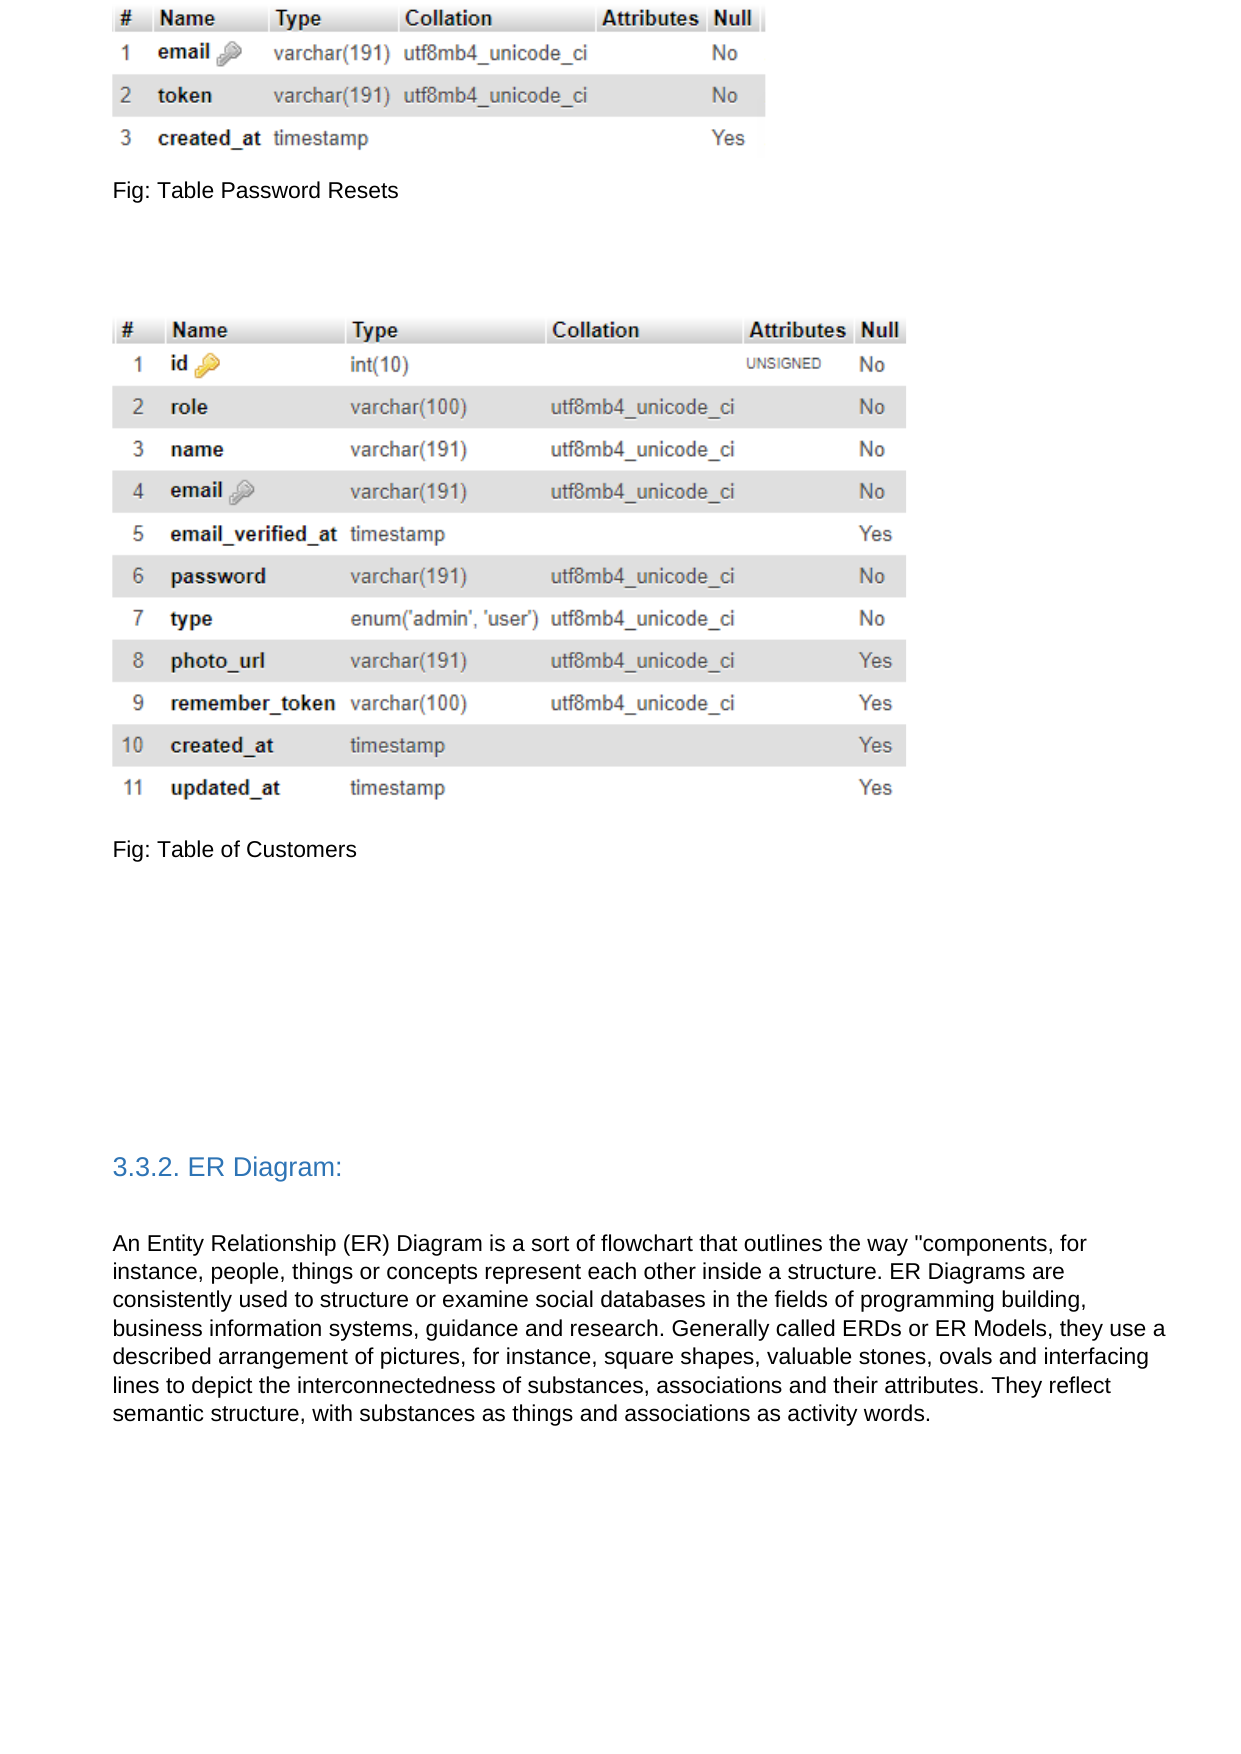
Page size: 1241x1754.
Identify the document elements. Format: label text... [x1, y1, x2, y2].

text Fig: Table of Customers [112, 836, 1166, 862]
picture [112, 0, 766, 158]
picture [112, 312, 907, 817]
subtitle 3.3.2. ER Diagram: [112, 1151, 1166, 1183]
text Fig: Table Password Resets [112, 177, 1166, 203]
text An Entity Relationship (ER) Diagram is a sort of flowchart that outlines the way "components, for instance, people, things or concepts represent each other inside a structure. ER Diagrams are consistently used to structure or examine social databases in the fields of programming building, business information systems, guidance and research. Generally called ERDs or ER Models, they use a described arrangement of pictures, for instance, square shapes, valuable stones, ovals and interfacing lines to depict the interconnectedness of substances, associations and their attributes. They reflect semantic structure, with substances as things and associations as activity words. [112, 1229, 1166, 1427]
